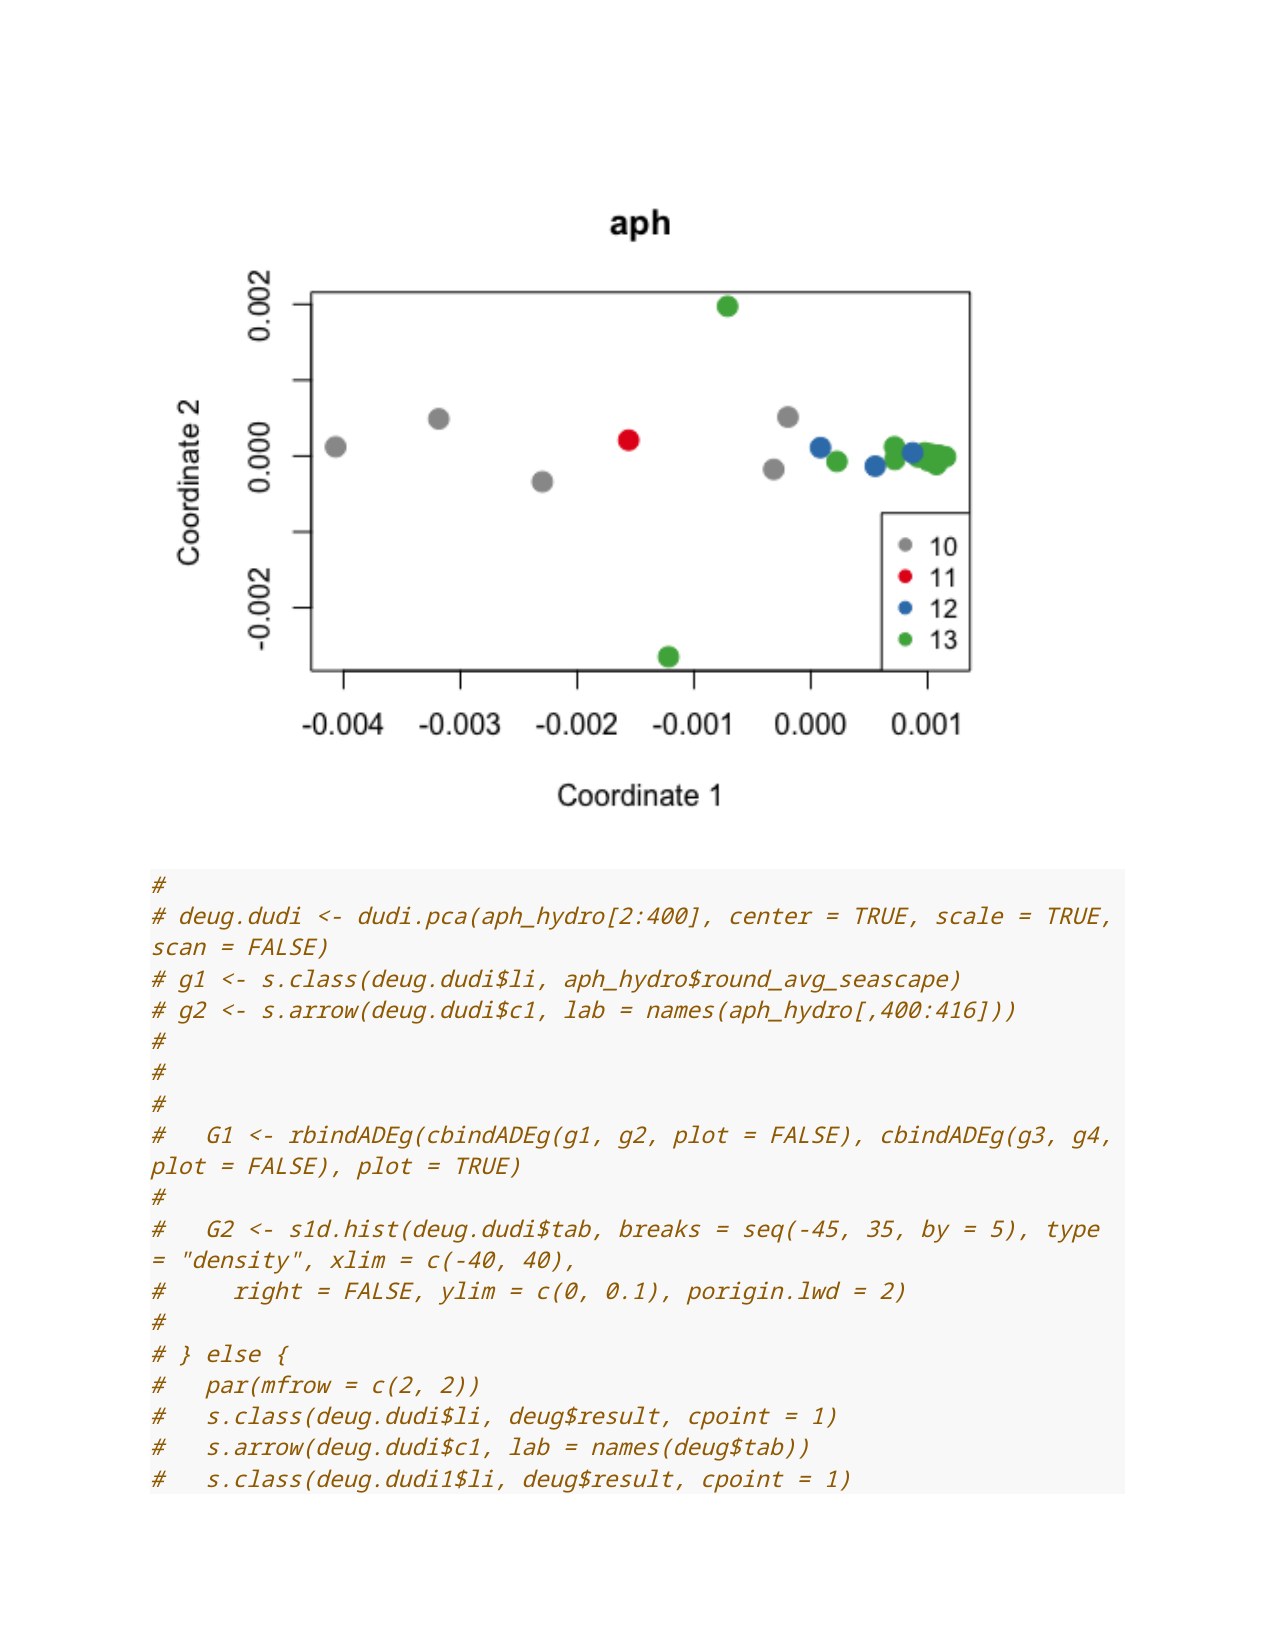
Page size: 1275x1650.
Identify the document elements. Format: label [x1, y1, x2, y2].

text [150, 869, 1125, 1494]
picture [168, 150, 1044, 850]
